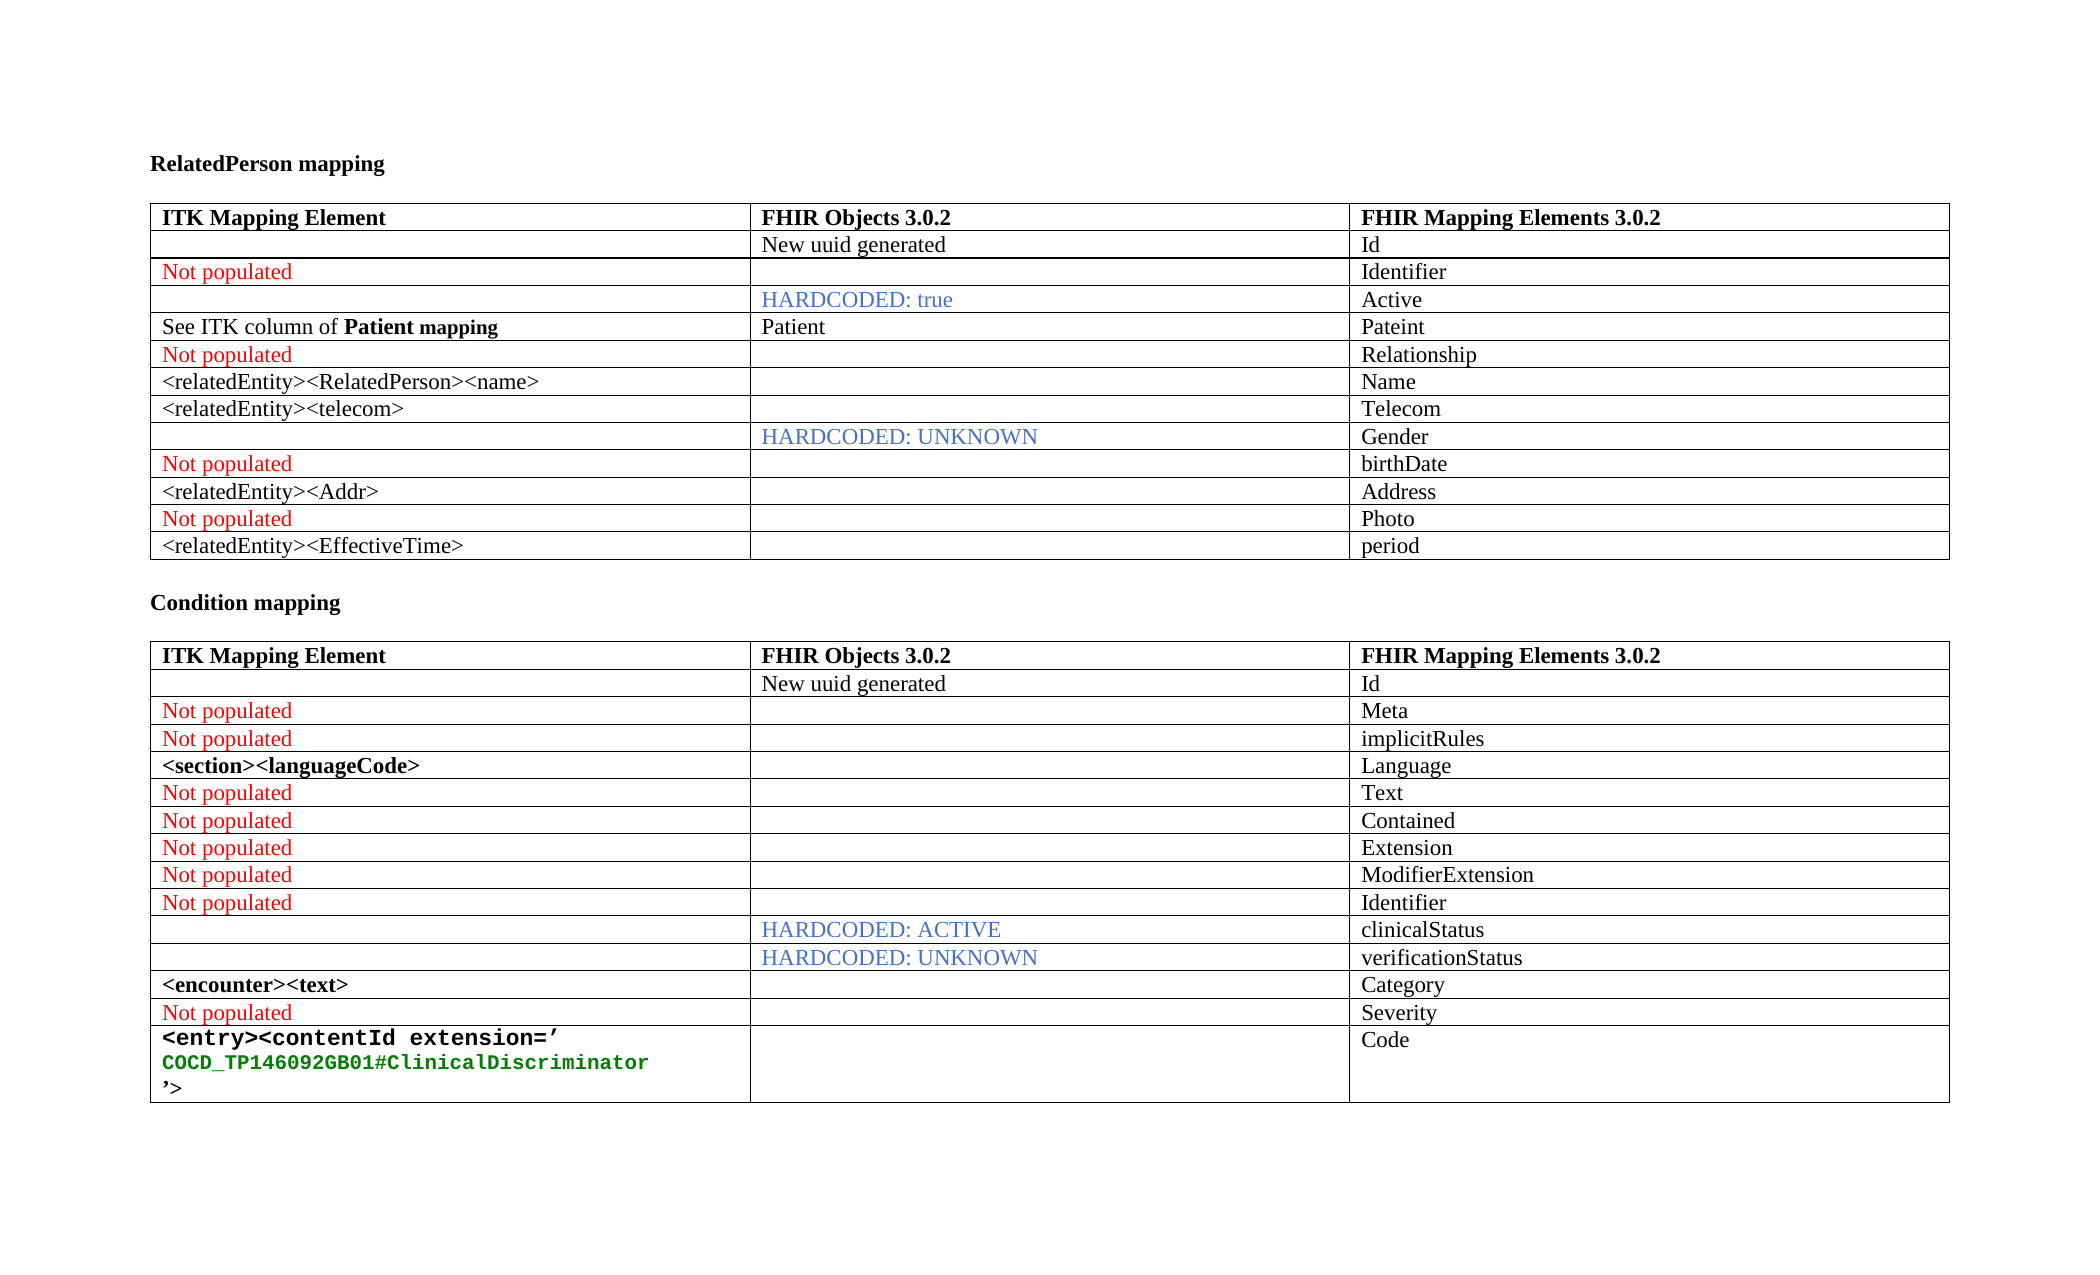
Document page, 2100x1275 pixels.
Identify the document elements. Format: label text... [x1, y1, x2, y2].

table_cell [751, 368, 1349, 394]
table_cell [751, 834, 1349, 861]
table_cell Active [1350, 286, 1949, 312]
table_cell [751, 450, 1349, 477]
table_cell New uuid generated [751, 670, 1349, 696]
table_cell See ITK column of Patient mapping [151, 313, 750, 340]
table_cell [751, 862, 1349, 888]
table_header FHIR Objects 3.0.2 [751, 204, 1349, 230]
table_cell Patient [751, 313, 1349, 340]
table_cell [151, 944, 750, 970]
table_cell Language [1350, 752, 1949, 778]
table_cell Not populated [151, 862, 750, 888]
table_cell [151, 916, 750, 943]
table_cell Not populated [151, 697, 750, 723]
table_cell Relationship [1350, 341, 1949, 367]
table_cell ModifierExtension [1350, 862, 1949, 888]
table_cell Not populated [151, 505, 750, 531]
table_cell [751, 341, 1349, 367]
table_cell [751, 807, 1349, 833]
table_cell <relatedEntity><Addr> [151, 478, 750, 504]
table_header ITK Mapping Element [151, 204, 750, 230]
table_cell implicitRules [1350, 725, 1949, 751]
table_cell Code [1350, 1026, 1949, 1102]
table_cell [751, 532, 1349, 559]
table_cell clinicalStatus [1350, 916, 1949, 943]
table_cell Contained [1350, 807, 1949, 833]
table_cell Category [1350, 971, 1949, 997]
table_cell Extension [1350, 834, 1949, 861]
table_cell Id [1350, 670, 1949, 696]
table_cell Not populated [151, 341, 750, 367]
table_cell Id [1350, 231, 1949, 257]
table_cell Gender [1350, 423, 1949, 449]
table_cell [751, 971, 1349, 997]
table_cell New uuid generated [751, 231, 1349, 257]
table_cell Meta [1350, 697, 1949, 723]
table_cell <entry><contentId extension=’ COCD_TP146092GB01#ClinicalDiscriminator ’> For the correct entry: <entry><observation><value> [151, 1026, 750, 1102]
table_cell [151, 670, 750, 696]
table_cell Identifier [1350, 259, 1949, 285]
table_header FHIR Mapping Elements 3.0.2 [1350, 642, 1949, 669]
table_cell Photo [1350, 505, 1949, 531]
table_cell period [1350, 532, 1949, 559]
table_cell [751, 1026, 1349, 1102]
table_cell [751, 999, 1349, 1025]
table_cell [151, 286, 750, 312]
table_header ITK Mapping Element [151, 642, 750, 669]
table_cell [751, 697, 1349, 723]
table_cell birthDate [1350, 450, 1949, 477]
table_cell Address [1350, 478, 1949, 504]
table_cell <encounter><text> [151, 971, 750, 997]
table_cell Not populated [151, 834, 750, 861]
table_cell [751, 396, 1349, 422]
table_cell [751, 889, 1349, 915]
table_cell Not populated [151, 259, 750, 285]
table_cell [151, 423, 750, 449]
text RelatedPerson mapping [150, 150, 1950, 176]
table_header FHIR Mapping Elements 3.0.2 [1350, 204, 1949, 230]
table_cell Not populated [151, 807, 750, 833]
table_cell Telecom [1350, 396, 1949, 422]
table_cell Not populated [151, 779, 750, 806]
table_cell verificationStatus [1350, 944, 1949, 970]
table_cell Not populated [151, 450, 750, 477]
table_cell HARDCODED: ACTIVE [751, 916, 1349, 943]
table_cell [751, 725, 1349, 751]
table_cell Severity [1350, 999, 1949, 1025]
table_cell [751, 505, 1349, 531]
table_cell <relatedEntity><RelatedPerson><name> [151, 368, 750, 394]
table_cell [151, 231, 750, 257]
table_cell Name [1350, 368, 1949, 394]
table_cell Not populated [151, 999, 750, 1025]
table_cell [751, 478, 1349, 504]
table_cell <relatedEntity><EffectiveTime> [151, 532, 750, 559]
table_cell HARDCODED: UNKNOWN [751, 423, 1349, 449]
table_cell [751, 752, 1349, 778]
table_cell HARDCODED: UNKNOWN [751, 944, 1349, 970]
table_cell <section><languageCode> [151, 752, 750, 778]
text Condition mapping [150, 589, 1950, 615]
table_cell <relatedEntity><telecom> [151, 396, 750, 422]
table_cell [751, 779, 1349, 806]
table_cell Identifier [1350, 889, 1949, 915]
table_cell [751, 259, 1349, 285]
table_header FHIR Objects 3.0.2 [751, 642, 1349, 669]
table_cell Not populated [151, 889, 750, 915]
table_cell Not populated [151, 725, 750, 751]
table_cell Text [1350, 779, 1949, 806]
table_cell Pateint [1350, 313, 1949, 340]
table_cell HARDCODED: true [751, 286, 1349, 312]
